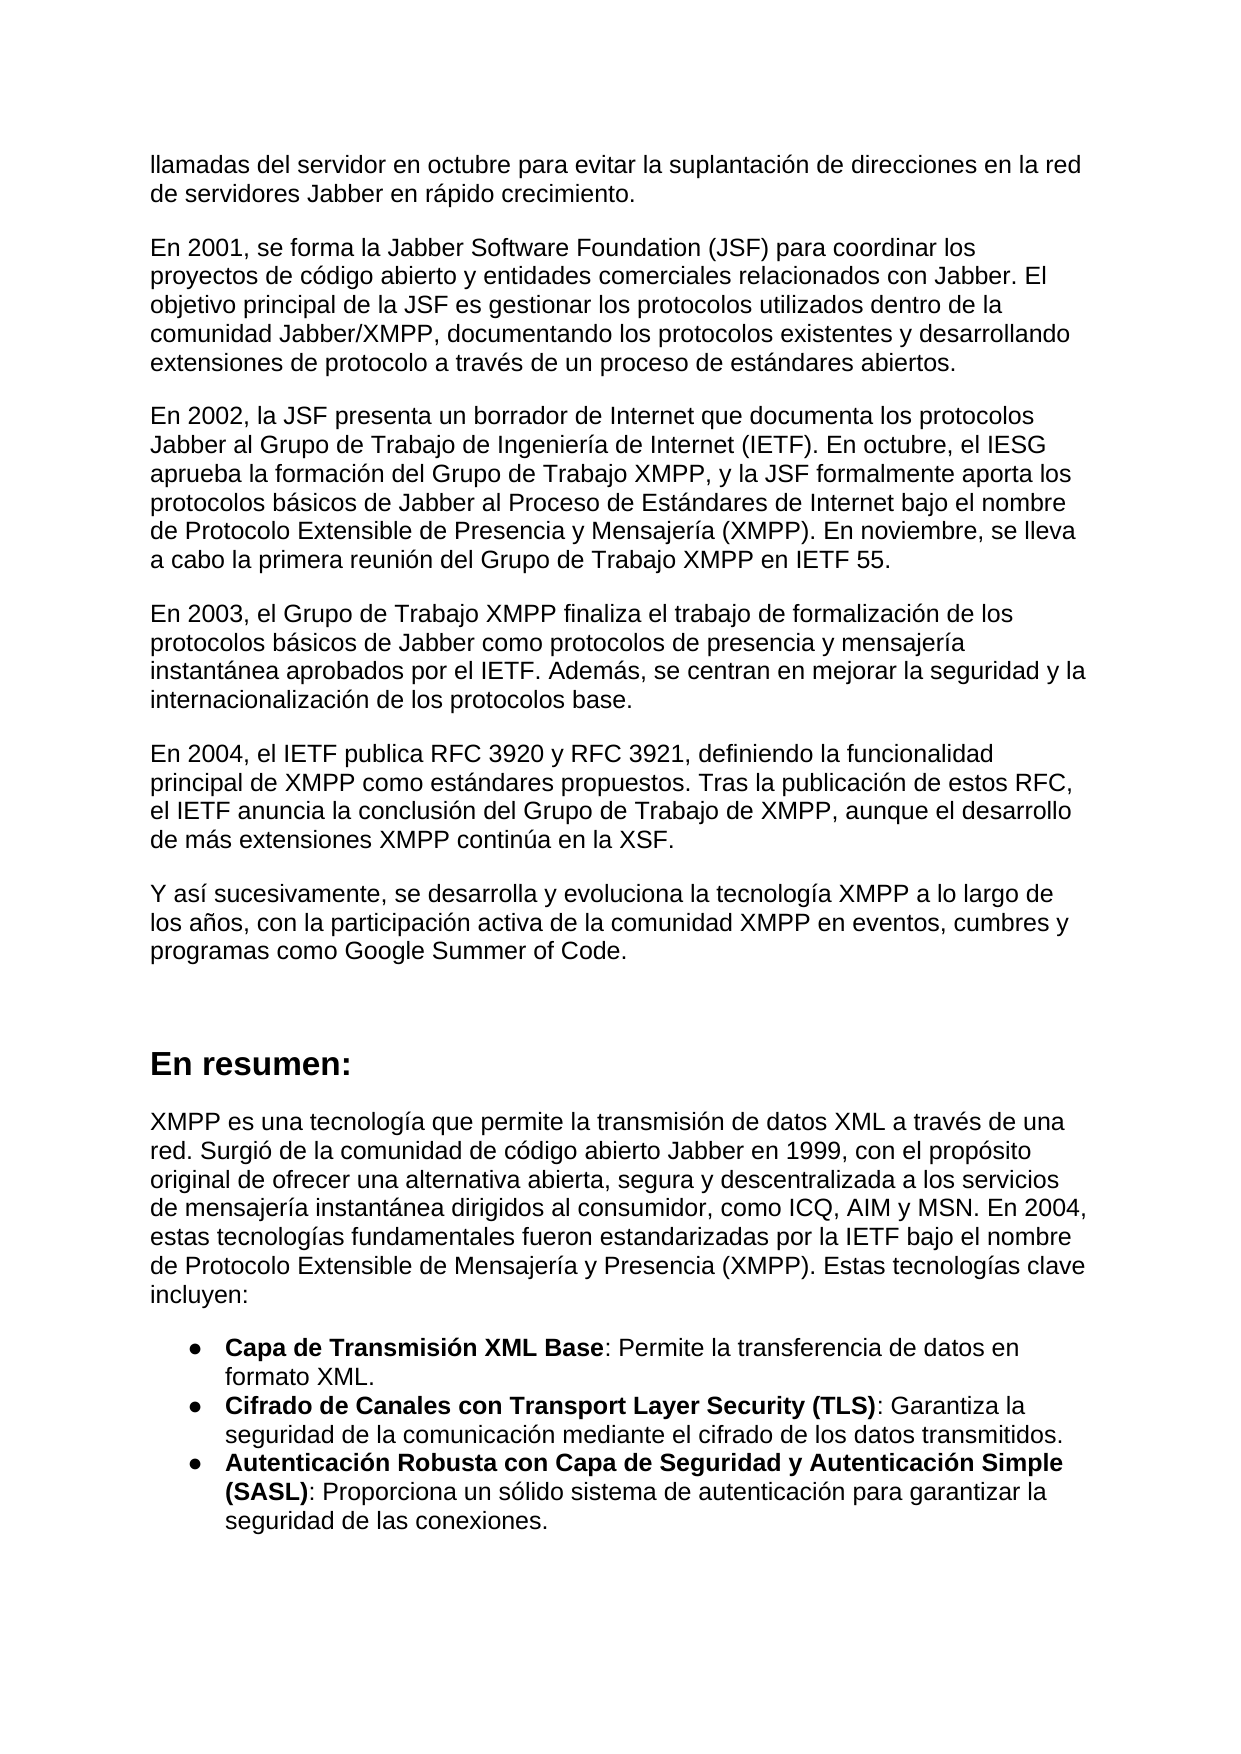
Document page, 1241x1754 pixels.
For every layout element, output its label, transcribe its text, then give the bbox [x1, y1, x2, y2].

text En resumen: [150, 1044, 1090, 1082]
text En 2003, el Grupo de Trabajo XMPP finaliza el trabajo de formalización de los protocolos básicos de Jabber como protocolos de presencia y mensajería instantánea aprobados por el IETF. Además, se centran en mejorar la seguridad y la internacionalización de los protocolos base. [150, 599, 1090, 714]
list Capa de Transmisión XML Base: Permite la transferencia de datos en formato XML. [187, 1333, 1090, 1391]
text XMPP es una tecnología que permite la transmisión de datos XML a través de una red. Surgió de la comunidad de código abierto Jabber en 1999, con el propósito original de ofrecer una alternativa abierta, segura y descentralizada a los servicios de mensajería instantánea dirigidos al consumidor, como ICQ, AIM y MSN. En 2004, estas tecnologías fundamentales fueron estandarizadas por la IETF bajo el nombre de Protocolo Extensible de Mensajería y Presencia (XMPP). Estas tecnologías clave incluyen: [150, 1107, 1090, 1308]
text En 2002, la JSF presenta un borrador de Internet que documenta los protocolos Jabber al Grupo de Trabajo de Ingeniería de Internet (IETF). En octubre, el IESG aprueba la formación del Grupo de Trabajo XMPP, y la JSF formalmente aporta los protocolos básicos de Jabber al Proceso de Estándares de Internet bajo el nombre de Protocolo Extensible de Presencia y Mensajería (XMPP). En noviembre, se lleva a cabo la primera reunión del Grupo de Trabajo XMPP en IETF 55. [150, 401, 1090, 574]
list Autenticación Robusta con Capa de Seguridad y Autenticación Simple (SASL): Proporciona un sólido sistema de autenticación para garantizar la seguridad de las conexiones. [187, 1448, 1090, 1535]
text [150, 150, 1090, 207]
text En 2001, se forma la Jabber Software Foundation (JSF) para coordinar los proyectos de código abierto y entidades comerciales relacionados con Jabber. El objetivo principal de la JSF es gestionar los protocolos utilizados dentro de la comunidad Jabber/XMPP, documentando los protocolos existentes y desarrollando extensiones de protocolo a través de un proceso de estándares abiertos. [150, 232, 1090, 376]
text Y así sucesivamente, se desarrolla y evoluciona la tecnología XMPP a lo largo de los años, con la participación activa de la comunidad XMPP en eventos, cumbres y programas como Google Summer of Code. [150, 879, 1090, 965]
text En 2004, el IETF publica RFC 3920 y RFC 3921, definiendo la funcionalidad principal de XMPP como estándares propuestos. Tras la publicación de estos RFC, el IETF anuncia la conclusión del Grupo de Trabajo de XMPP, aunque el desarrollo de más extensiones XMPP continúa en la XSF. [150, 739, 1090, 854]
list Cifrado de Canales con Transport Layer Security (TLS): Garantiza la seguridad de la comunicación mediante el cifrado de los datos transmitidos. [187, 1391, 1090, 1448]
